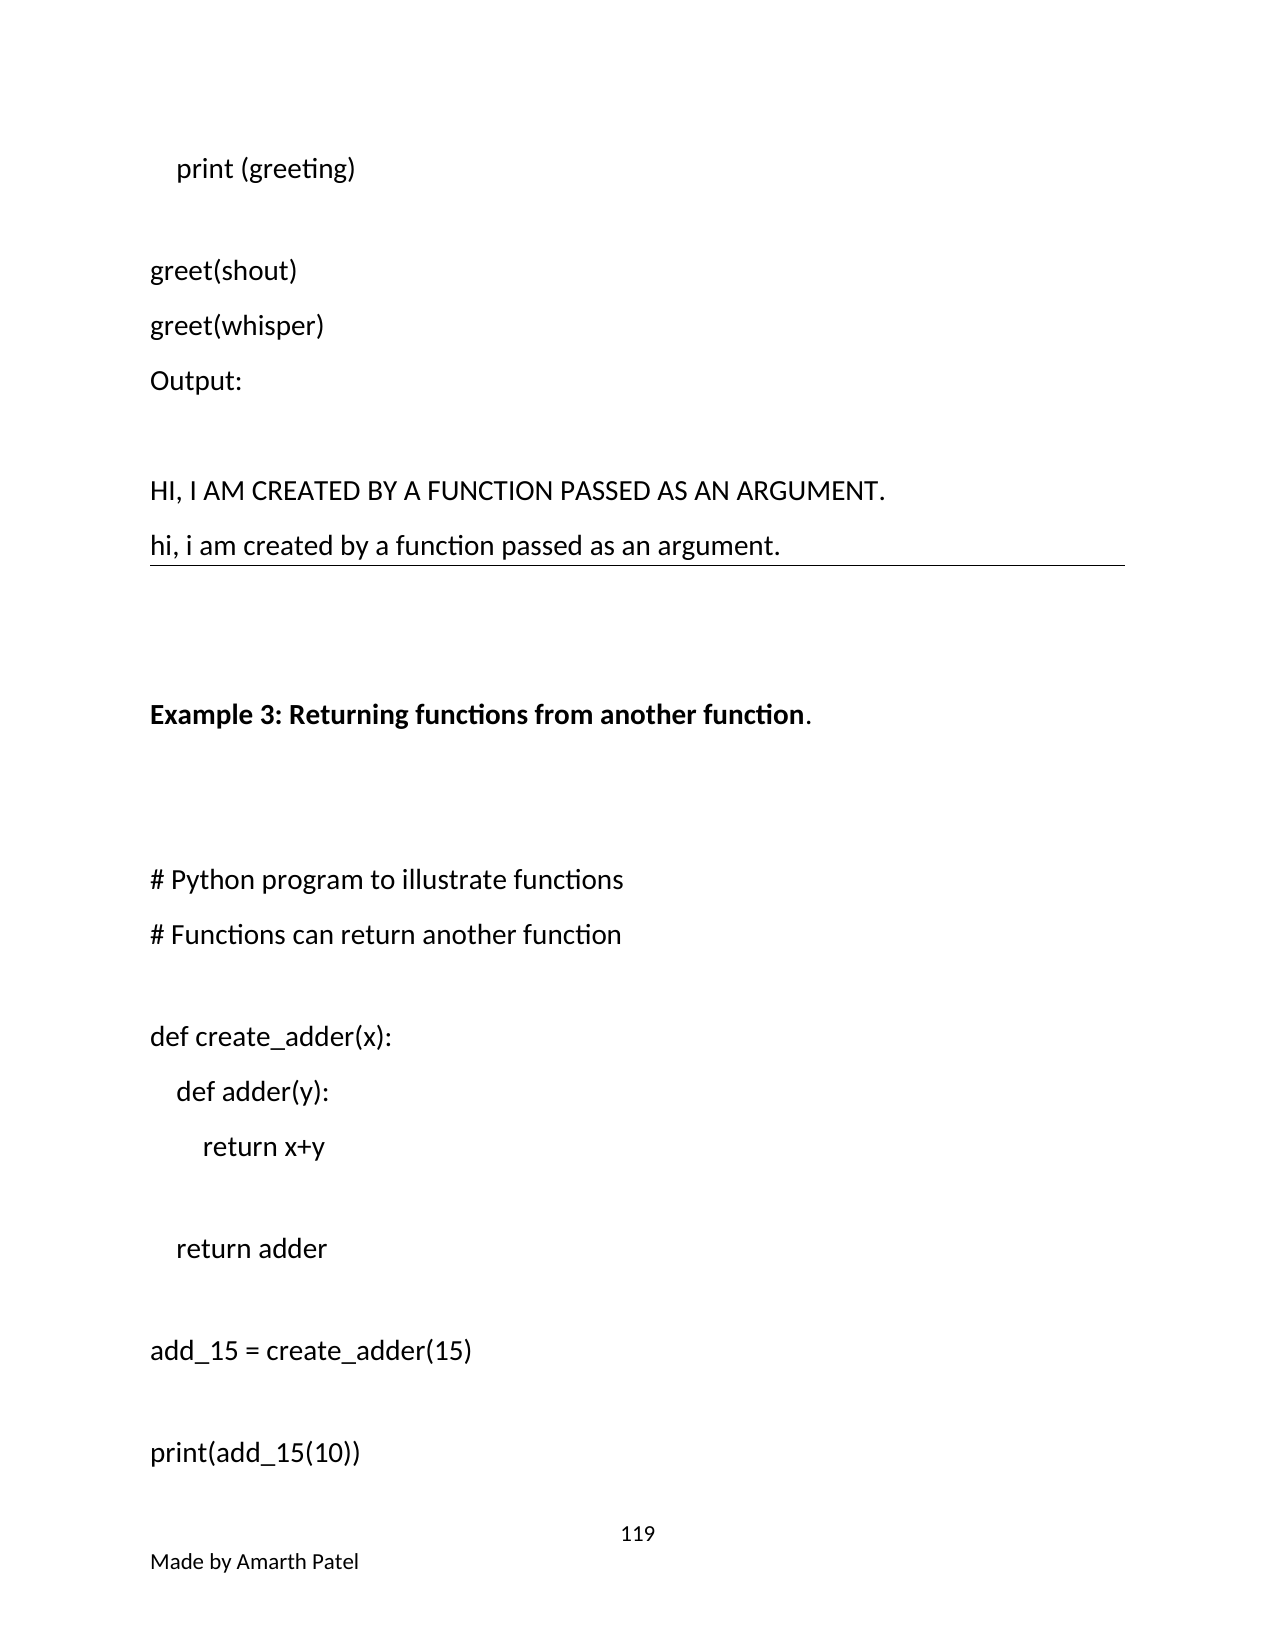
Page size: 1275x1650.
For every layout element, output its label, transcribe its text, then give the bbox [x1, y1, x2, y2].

text Output: [150, 362, 1125, 398]
text # Functions can return another function [150, 916, 1125, 952]
text print (greeting) [150, 150, 1125, 186]
text HI, I AM CREATED BY A FUNCTION PASSED AS AN ARGUMENT. [150, 472, 1125, 508]
text # Python program to illustrate functions [150, 861, 1125, 897]
text hi, i am created by a function passed as an argument. [150, 527, 1125, 565]
text Example 3: Returning functions from another function. [150, 696, 1125, 732]
text return x+y [150, 1128, 1125, 1164]
text def adder(y): [150, 1073, 1125, 1109]
text add_15 = create_adder(15) [150, 1332, 1125, 1368]
text greet(whisper) [150, 307, 1125, 343]
text greet(shout) [150, 252, 1125, 288]
text print(add_15(10)) [150, 1434, 1125, 1470]
text def create_adder(x): [150, 1018, 1125, 1054]
text return adder [150, 1231, 1125, 1266]
